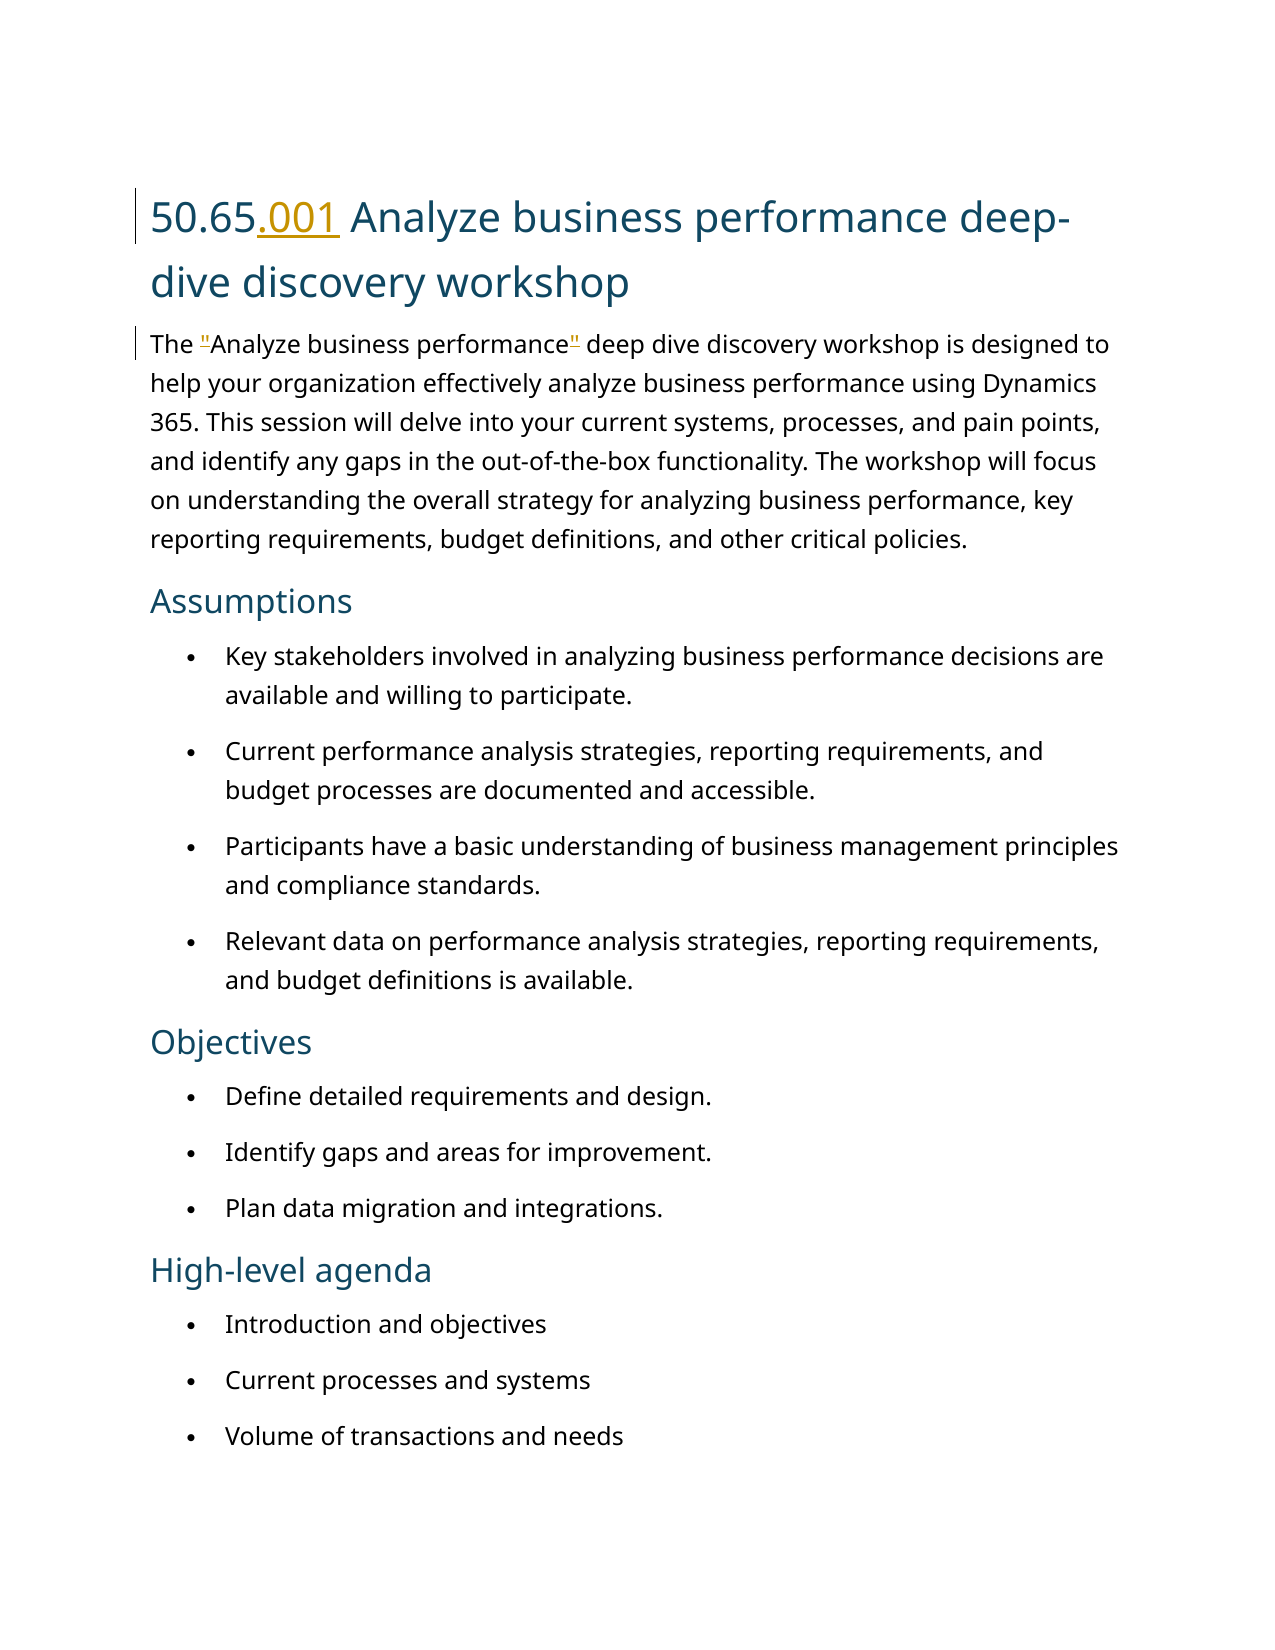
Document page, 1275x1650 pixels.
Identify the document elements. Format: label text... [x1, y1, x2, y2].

list Introduction and objectives [187, 1307, 1125, 1341]
subtitle 50.65 Analyze business performance deep-dive discovery workshop [150, 187, 1125, 309]
list Identify gaps and areas for improvement. [187, 1135, 1125, 1169]
list Current processes and systems [187, 1363, 1125, 1397]
list Volume of transactions and needs [187, 1419, 1125, 1453]
list Relevant data on performance analysis strategies, reporting requirements, and budget definitions is available. [187, 923, 1125, 997]
subtitle Objectives [150, 1018, 1125, 1064]
subtitle Assumptions [150, 578, 1125, 623]
list Current performance analysis strategies, reporting requirements, and budget processes are documented and accessible. [187, 733, 1125, 807]
list Define detailed requirements and design. [187, 1079, 1125, 1113]
list Key stakeholders involved in analyzing business performance decisions are available and willing to participate. [187, 638, 1125, 712]
text The Analyze business performance deep dive discovery workshop is designed to help your organization effectively analyze business performance using Dynamics 365. This session will delve into your current systems, processes, and pain points, and identify any gaps in the out-of-the-box functionality. The workshop will focus on understanding the overall strategy for analyzing business performance, key reporting requirements, budget definitions, and other critical policies. [150, 326, 1125, 556]
list Plan data migration and integrations. [187, 1191, 1125, 1225]
list Participants have a basic understanding of business management principles and compliance standards. [187, 828, 1125, 902]
subtitle High-level agenda [150, 1246, 1125, 1292]
